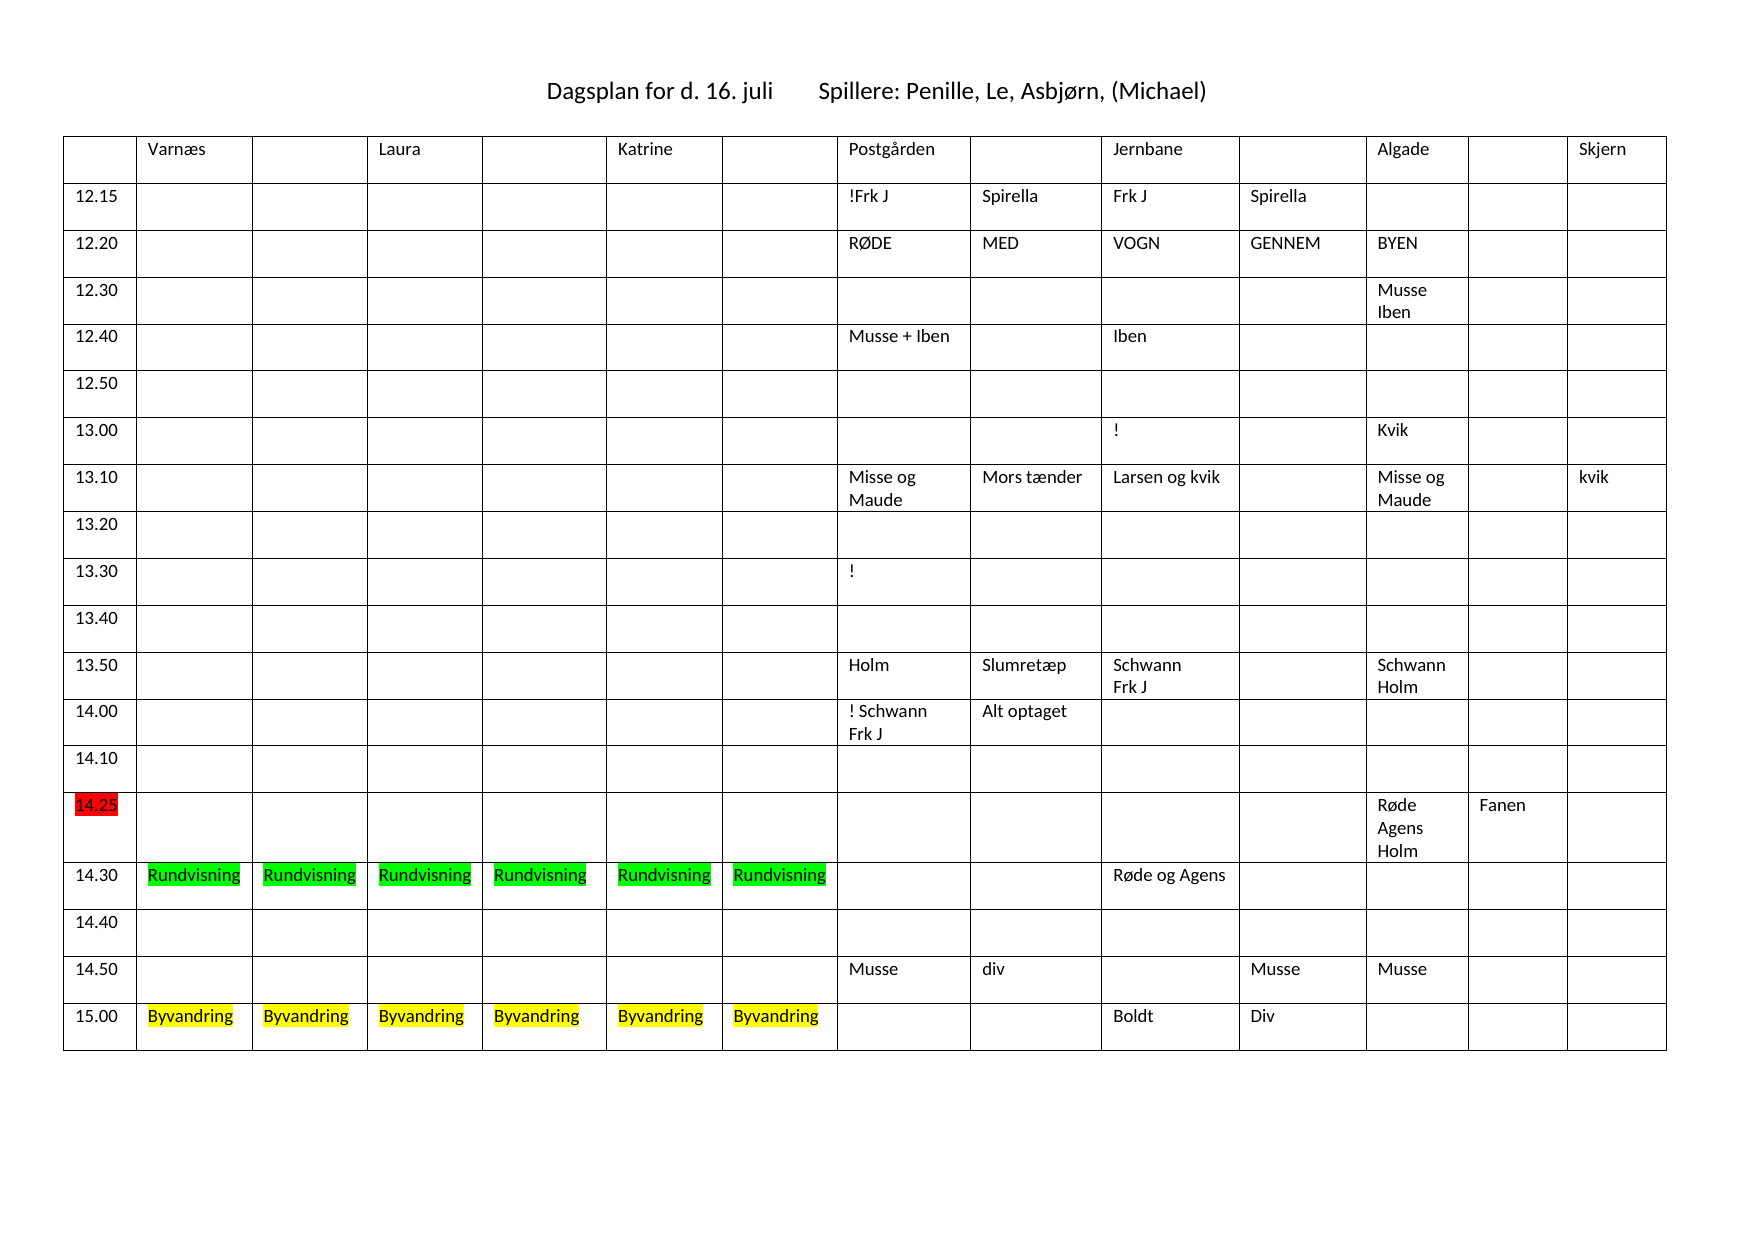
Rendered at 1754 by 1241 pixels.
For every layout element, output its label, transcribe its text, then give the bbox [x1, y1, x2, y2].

table_cell [1568, 863, 1666, 909]
table_cell [368, 653, 482, 698]
table_cell [253, 371, 367, 417]
table_cell [137, 606, 252, 652]
table_cell 12.40 [64, 325, 136, 370]
table_header Algade [1367, 137, 1468, 183]
table_cell [1367, 700, 1468, 745]
table_cell [1568, 793, 1666, 862]
table_cell Spirella [971, 184, 1101, 230]
table_cell [483, 957, 606, 1003]
table_cell [253, 793, 367, 862]
table_cell 13.50 [64, 653, 136, 698]
table_cell [838, 910, 970, 956]
table_cell [253, 231, 367, 277]
table_cell [1568, 325, 1666, 370]
table_cell [838, 1004, 970, 1049]
table_cell kvik [1568, 465, 1666, 511]
table_cell [368, 371, 482, 417]
table_cell [1469, 653, 1567, 698]
table_cell [1240, 418, 1366, 464]
table_cell Rundvisning [483, 863, 606, 909]
table_cell [253, 700, 367, 745]
table_cell [607, 957, 722, 1003]
table_cell [1102, 559, 1239, 605]
table_cell [1469, 746, 1567, 792]
table_cell GENNEM [1240, 231, 1366, 277]
table_cell 12.30 [64, 278, 136, 323]
table_cell [253, 325, 367, 370]
table_cell [607, 231, 722, 277]
table_cell [1367, 606, 1468, 652]
table_cell [137, 653, 252, 698]
table_cell [1367, 910, 1468, 956]
table_cell [1102, 371, 1239, 417]
table_cell [483, 418, 606, 464]
table_cell Slumretæp [971, 653, 1101, 698]
table_cell 13.00 [64, 418, 136, 464]
table_cell Byvandring [607, 1004, 722, 1049]
table_cell [137, 278, 252, 323]
table_cell Frk J [1102, 184, 1239, 230]
table_cell [1240, 606, 1366, 652]
table_cell [483, 606, 606, 652]
table_cell [1240, 512, 1366, 558]
table_cell div [971, 957, 1101, 1003]
table_cell Fanen [1469, 793, 1567, 862]
table_cell [607, 184, 722, 230]
table_cell [971, 746, 1101, 792]
table_cell [137, 512, 252, 558]
table_cell [1469, 957, 1567, 1003]
table_cell [483, 231, 606, 277]
table_cell [723, 559, 837, 605]
table_header Skjern [1568, 137, 1666, 183]
table_cell [253, 278, 367, 323]
table_cell [607, 278, 722, 323]
table_cell [483, 746, 606, 792]
table_cell [723, 371, 837, 417]
table_cell VOGN [1102, 231, 1239, 277]
table_cell Rundvisning [253, 863, 367, 909]
table_cell [1568, 653, 1666, 698]
table_cell [971, 793, 1101, 862]
table_cell [1568, 418, 1666, 464]
table_cell [971, 863, 1101, 909]
table_cell Byvandring [483, 1004, 606, 1049]
table_cell 13.20 [64, 512, 136, 558]
table_header [64, 137, 136, 183]
table_cell [971, 1004, 1101, 1049]
table_cell [1469, 278, 1567, 323]
table_cell [483, 700, 606, 745]
table_cell [368, 184, 482, 230]
table_cell [838, 863, 970, 909]
table_cell [1469, 231, 1567, 277]
table_cell Alt optaget [971, 700, 1101, 745]
table_cell Rundvisning [368, 863, 482, 909]
table_cell [1568, 512, 1666, 558]
table_cell [137, 957, 252, 1003]
table_cell Rundvisning [723, 863, 837, 909]
table_cell [1469, 700, 1567, 745]
table_cell [368, 231, 482, 277]
table_cell [253, 512, 367, 558]
table_cell [1240, 371, 1366, 417]
table_cell [137, 746, 252, 792]
table_cell BYEN [1367, 231, 1468, 277]
table_cell Div [1240, 1004, 1366, 1049]
table_cell [253, 184, 367, 230]
table_header Katrine [607, 137, 722, 183]
table_cell [971, 418, 1101, 464]
table_cell [1102, 910, 1239, 956]
table_cell [723, 746, 837, 792]
table_cell [137, 418, 252, 464]
table_cell [1568, 371, 1666, 417]
table_cell [1568, 700, 1666, 745]
table_cell [1240, 863, 1366, 909]
table_cell Byvandring [253, 1004, 367, 1049]
table_cell [838, 278, 970, 323]
table_cell [607, 910, 722, 956]
table_cell [1568, 606, 1666, 652]
table_header [253, 137, 367, 183]
table_cell [368, 278, 482, 323]
table_cell [137, 465, 252, 511]
table_cell [137, 700, 252, 745]
table_cell [253, 746, 367, 792]
table_cell Iben [1102, 325, 1239, 370]
table_cell [1367, 559, 1468, 605]
table_cell [607, 653, 722, 698]
table_header [483, 137, 606, 183]
table_cell [253, 418, 367, 464]
table_cell [723, 606, 837, 652]
table_cell [607, 606, 722, 652]
text Dagsplan for d. 16. juli Spillere: Penille, Le, Asbjørn, (Michael) [75, 75, 1679, 106]
table_cell ! Schwann Frk J [838, 700, 970, 745]
table_cell [1568, 278, 1666, 323]
table_cell [483, 371, 606, 417]
table_cell [723, 278, 837, 323]
table_cell [1102, 512, 1239, 558]
table_cell [1240, 910, 1366, 956]
table_cell [607, 325, 722, 370]
table_cell Misse og Maude [1367, 465, 1468, 511]
table_cell [483, 465, 606, 511]
table_header Jernbane [1102, 137, 1239, 183]
table_cell 13.40 [64, 606, 136, 652]
table_cell [607, 746, 722, 792]
table_cell Musse [1367, 957, 1468, 1003]
table_cell [838, 512, 970, 558]
table_cell [368, 418, 482, 464]
table_cell Spirella [1240, 184, 1366, 230]
table_cell [1367, 371, 1468, 417]
table_cell [1469, 418, 1567, 464]
table_cell [1102, 606, 1239, 652]
table_cell [1568, 184, 1666, 230]
table_cell [607, 418, 722, 464]
table_cell 12.20 [64, 231, 136, 277]
table_cell [1367, 863, 1468, 909]
table_cell 13.30 [64, 559, 136, 605]
table_cell [137, 559, 252, 605]
table_cell [1102, 793, 1239, 862]
table_cell [1568, 910, 1666, 956]
table_cell [1240, 559, 1366, 605]
table_cell [1240, 278, 1366, 323]
table_cell [1240, 653, 1366, 698]
table_cell [1367, 325, 1468, 370]
table_cell [1568, 231, 1666, 277]
table_cell [723, 231, 837, 277]
table_cell 14.10 [64, 746, 136, 792]
table_cell [1568, 746, 1666, 792]
table_cell Byvandring [723, 1004, 837, 1049]
table_cell [368, 793, 482, 862]
table_header [1469, 137, 1567, 183]
table_cell [368, 325, 482, 370]
table_cell [607, 512, 722, 558]
table_header Postgården [838, 137, 970, 183]
table_cell [368, 910, 482, 956]
table_cell !Frk J [838, 184, 970, 230]
table_cell Kvik [1367, 418, 1468, 464]
table_cell 12.15 [64, 184, 136, 230]
table_cell 14.40 [64, 910, 136, 956]
table_cell Rundvisning [607, 863, 722, 909]
table_cell Røde og Agens [1102, 863, 1239, 909]
table_cell [971, 559, 1101, 605]
table_cell Røde Agens Holm [1367, 793, 1468, 862]
table_cell [723, 793, 837, 862]
table_cell [1102, 746, 1239, 792]
table_cell [1469, 910, 1567, 956]
table_cell [1240, 700, 1366, 745]
table_cell [253, 910, 367, 956]
table_cell [971, 512, 1101, 558]
table_cell [1367, 184, 1468, 230]
table_cell [483, 559, 606, 605]
table_cell 12.50 [64, 371, 136, 417]
table_cell [137, 793, 252, 862]
table_cell [1469, 606, 1567, 652]
table_cell [253, 465, 367, 511]
table_cell [368, 957, 482, 1003]
table_cell [971, 606, 1101, 652]
table_cell [1367, 512, 1468, 558]
table_cell 14.30 [64, 863, 136, 909]
table_header Varnæs [137, 137, 252, 183]
table_cell [253, 606, 367, 652]
table_cell [1102, 278, 1239, 323]
table_cell [368, 559, 482, 605]
table_cell [971, 910, 1101, 956]
table_cell [137, 184, 252, 230]
table_cell [1568, 559, 1666, 605]
table_cell [838, 746, 970, 792]
table_cell [1240, 746, 1366, 792]
table_cell Musse [838, 957, 970, 1003]
table_cell [723, 512, 837, 558]
table_cell [607, 559, 722, 605]
table_cell ! [1102, 418, 1239, 464]
table_cell [137, 325, 252, 370]
table_cell [368, 606, 482, 652]
table_cell Musse + Iben [838, 325, 970, 370]
table_cell 14.00 [64, 700, 136, 745]
table_cell Musse [1240, 957, 1366, 1003]
table_header [723, 137, 837, 183]
table_cell 14.25 [64, 793, 136, 862]
table_cell [1469, 371, 1567, 417]
table_cell [368, 700, 482, 745]
table_cell Byvandring [137, 1004, 252, 1049]
table_cell [723, 465, 837, 511]
table_cell [1568, 1004, 1666, 1049]
table_cell [723, 418, 837, 464]
table_cell [1367, 746, 1468, 792]
table_cell [483, 184, 606, 230]
table_cell [971, 371, 1101, 417]
table_cell [1469, 559, 1567, 605]
table_cell [1102, 957, 1239, 1003]
table_cell Holm [838, 653, 970, 698]
table_cell Musse Iben [1367, 278, 1468, 323]
table_cell Larsen og kvik [1102, 465, 1239, 511]
table_cell [253, 653, 367, 698]
table_cell [483, 512, 606, 558]
table_cell Byvandring [368, 1004, 482, 1049]
table_cell [1469, 184, 1567, 230]
table_cell [368, 746, 482, 792]
table_cell [723, 184, 837, 230]
table_cell [1469, 325, 1567, 370]
table_cell [253, 957, 367, 1003]
table_cell [483, 278, 606, 323]
table_cell [1102, 700, 1239, 745]
table_cell [607, 371, 722, 417]
table_cell Schwann Frk J [1102, 653, 1239, 698]
table_cell [137, 371, 252, 417]
table_cell [838, 606, 970, 652]
table_cell [971, 278, 1101, 323]
table_header [971, 137, 1101, 183]
table_cell [1469, 1004, 1567, 1049]
table_cell [1469, 863, 1567, 909]
table_cell [723, 325, 837, 370]
table_cell RØDE [838, 231, 970, 277]
table_cell [971, 325, 1101, 370]
table_cell [723, 957, 837, 1003]
table_cell [1367, 1004, 1468, 1049]
table_cell [253, 559, 367, 605]
table_header [1240, 137, 1366, 183]
table_cell Rundvisning [137, 863, 252, 909]
table_cell [723, 653, 837, 698]
table_cell [483, 793, 606, 862]
table_cell [607, 793, 722, 862]
table_cell [1469, 512, 1567, 558]
table_cell [838, 371, 970, 417]
table_cell [483, 325, 606, 370]
table_cell [1568, 957, 1666, 1003]
table_cell 15.00 [64, 1004, 136, 1049]
table_cell MED [971, 231, 1101, 277]
table_cell Misse og Maude [838, 465, 970, 511]
table_cell [838, 793, 970, 862]
table_cell [483, 910, 606, 956]
table_cell 13.10 [64, 465, 136, 511]
table_header Laura [368, 137, 482, 183]
table_cell [137, 910, 252, 956]
table_cell [368, 512, 482, 558]
table_cell [607, 465, 722, 511]
table_cell [1469, 465, 1567, 511]
table_cell [723, 700, 837, 745]
table_cell [483, 653, 606, 698]
table_cell [368, 465, 482, 511]
table_cell Schwann Holm [1367, 653, 1468, 698]
table_cell [723, 910, 837, 956]
table_cell [137, 231, 252, 277]
table_cell 14.50 [64, 957, 136, 1003]
table_cell [838, 418, 970, 464]
table_cell Boldt [1102, 1004, 1239, 1049]
table_cell Mors tænder [971, 465, 1101, 511]
table_cell [1240, 793, 1366, 862]
table_cell [1240, 465, 1366, 511]
table_cell ! [838, 559, 970, 605]
table_cell [607, 700, 722, 745]
table_cell [1240, 325, 1366, 370]
